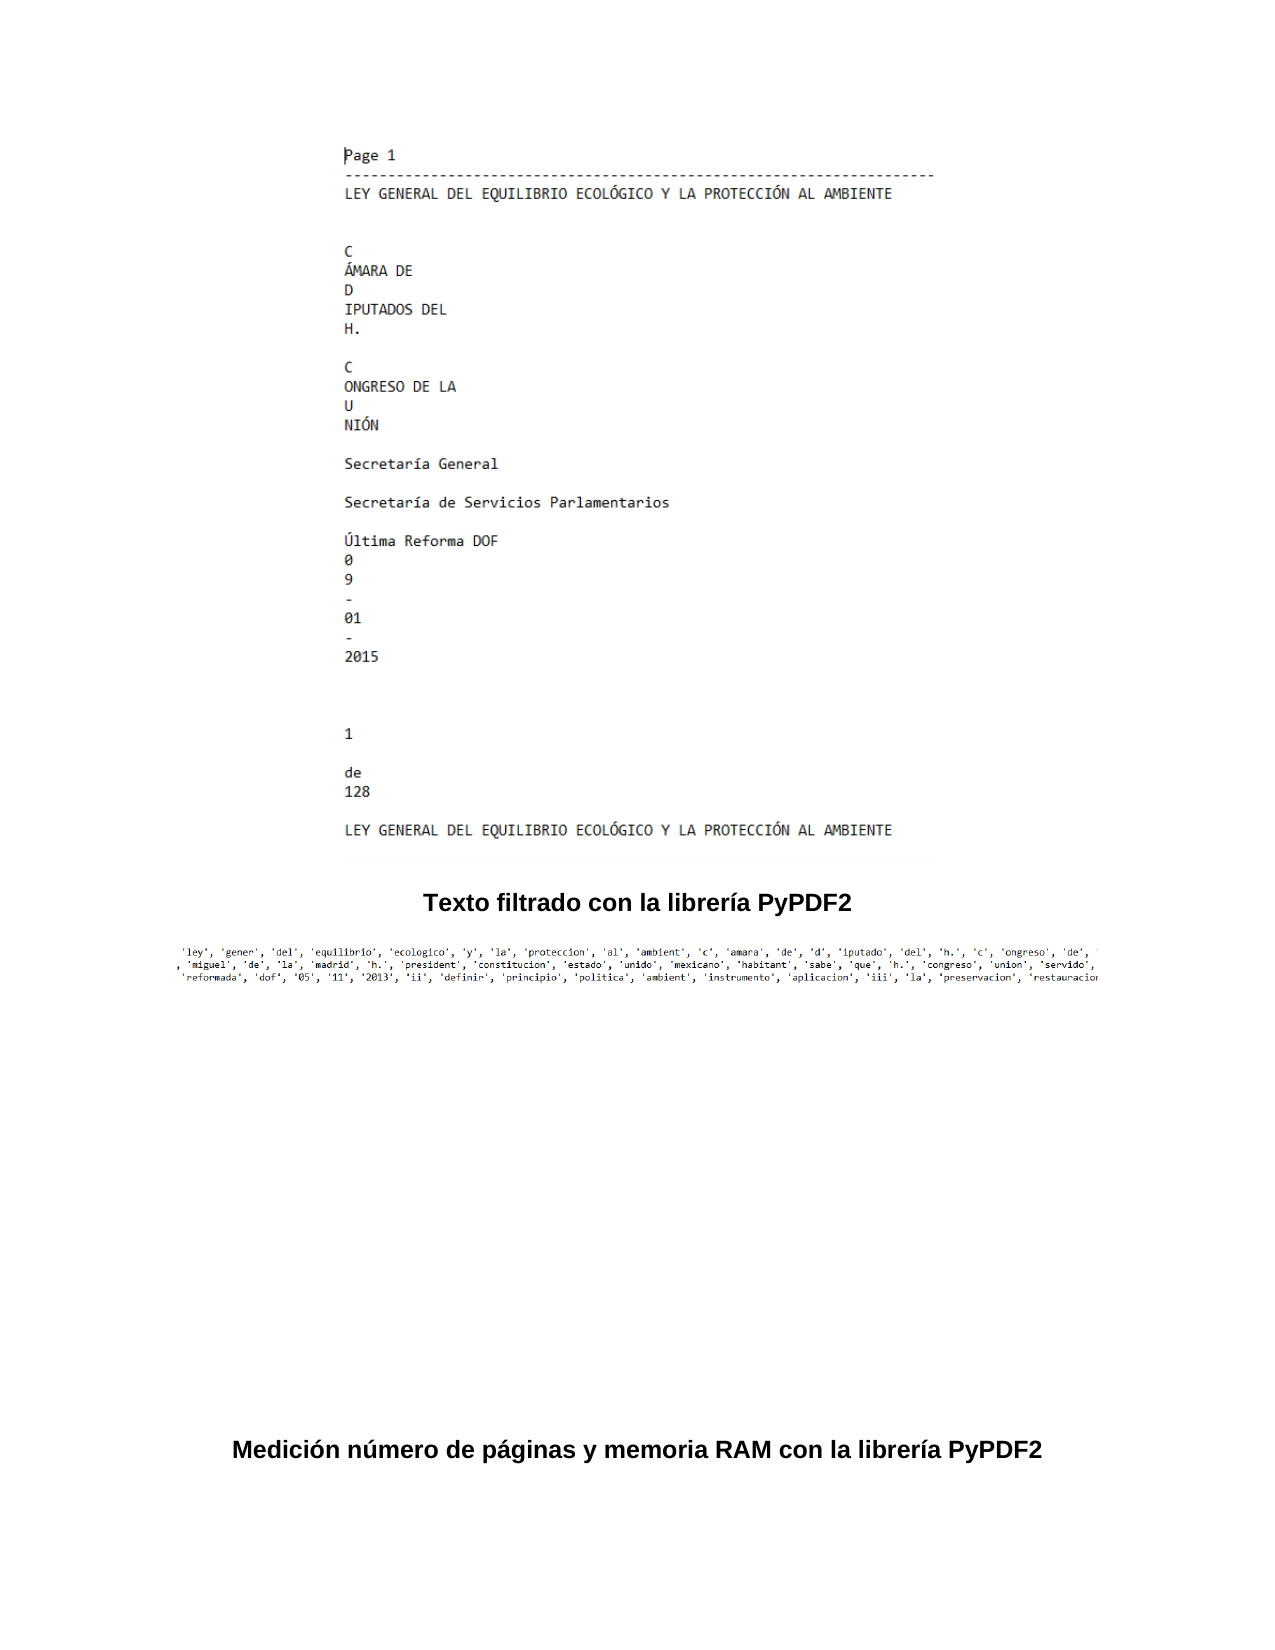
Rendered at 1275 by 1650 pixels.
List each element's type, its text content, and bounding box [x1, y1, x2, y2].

text Texto filtrado con la librería PyPDF2 [177, 887, 1098, 916]
picture [177, 947, 1098, 986]
picture [341, 147, 934, 857]
text Medición número de páginas y memoria RAM con la librería PyPDF2 [177, 1434, 1098, 1463]
